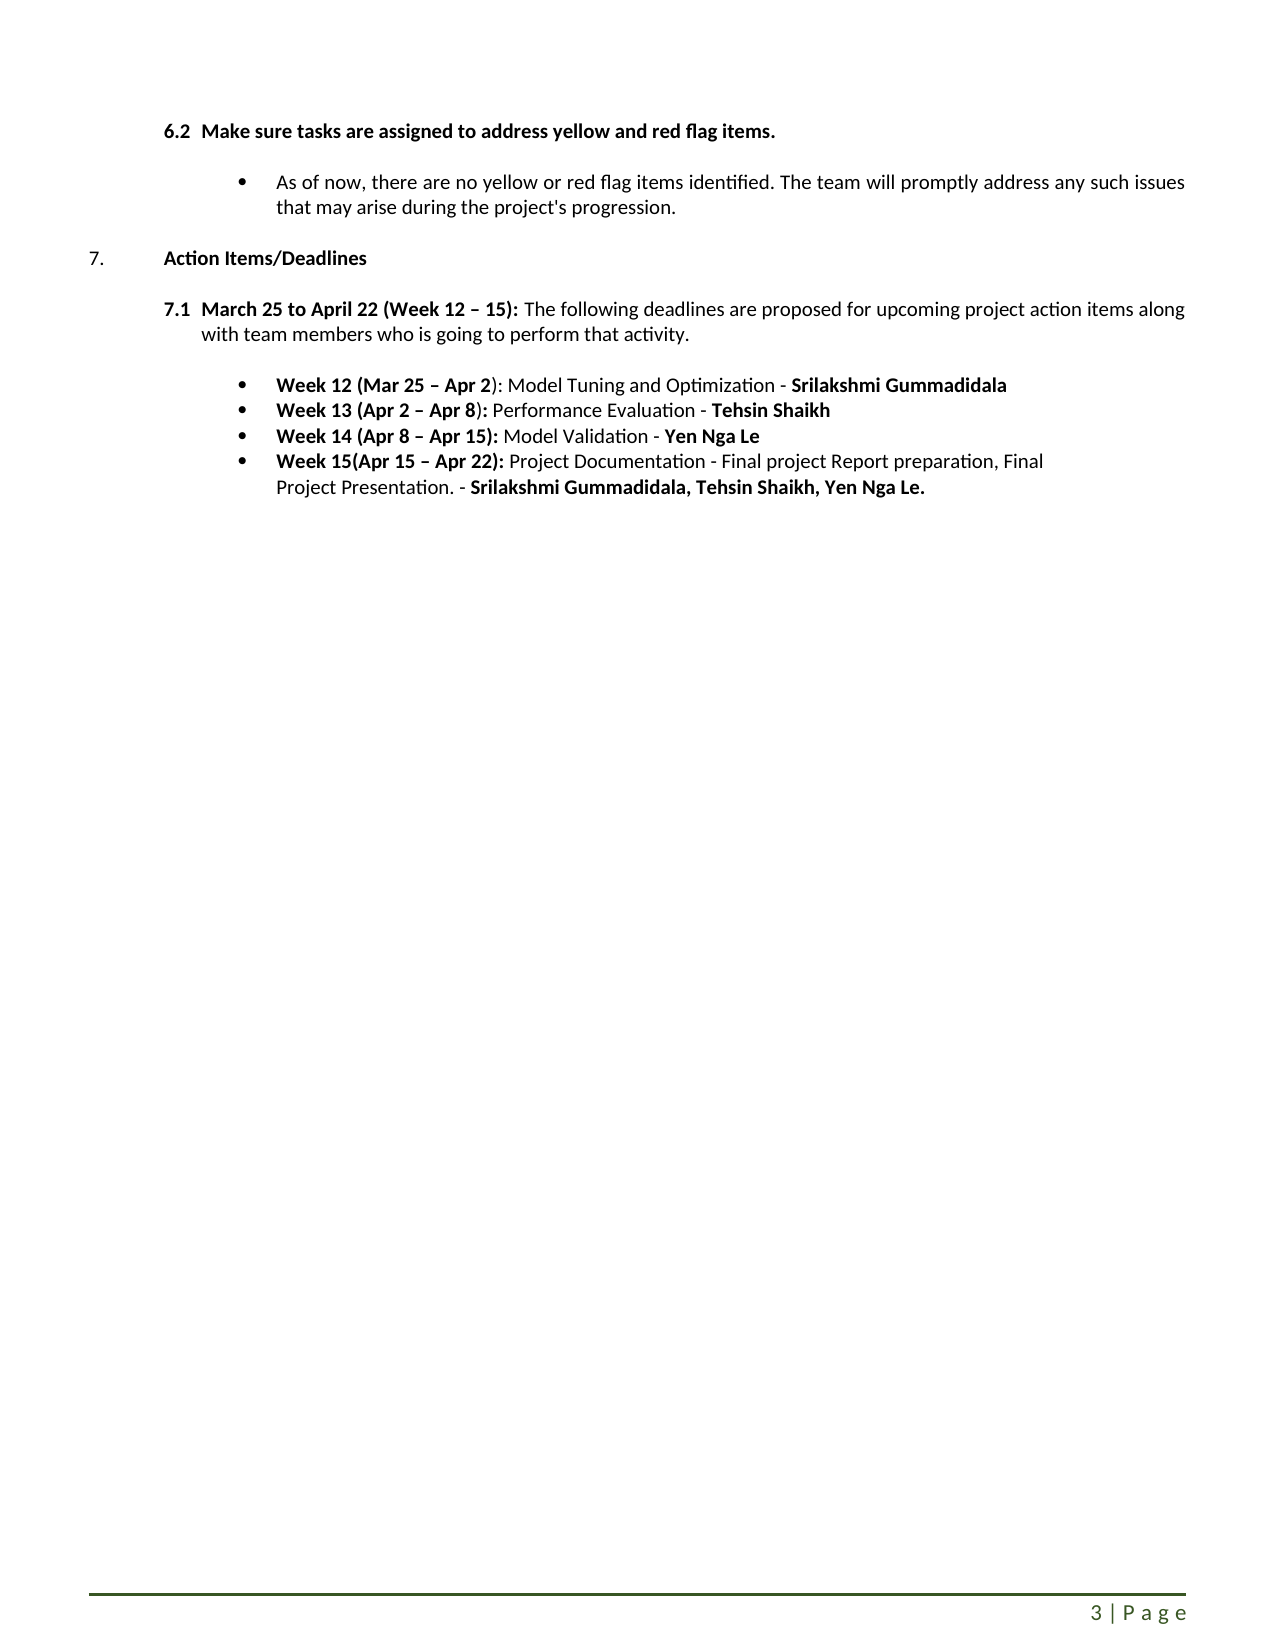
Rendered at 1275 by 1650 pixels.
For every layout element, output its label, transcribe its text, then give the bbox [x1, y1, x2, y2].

list March 25 to April 22 (Week 12 – 15): The following deadlines are proposed for upcoming project action items along with team members who is going to perform that activity. [164, 296, 1186, 347]
list Week 13 (Apr 2 – Apr 8): Performance Evaluation - Tehsin Shaikh [239, 398, 1186, 423]
list Week 15(Apr 15 – Apr 22): Project Documentation - Final project Report preparation, Final Project Presentation. - Srilakshmi Gummadidala, Tehsin Shaikh, Yen Nga Le. [239, 448, 1186, 499]
list Week 12 (Mar 25 – Apr 2): Model Tuning and Optimization - Srilakshmi Gummadidala [239, 372, 1186, 398]
list As of now, there are no yellow or red flag items identified. The team will promptly address any such issues that may arise during the project's progression. [239, 169, 1186, 220]
list Make sure tasks are assigned to address yellow and red flag items. [164, 118, 1186, 143]
list Week 14 (Apr 8 – Apr 15): Model Validation - Yen Nga Le [239, 423, 1186, 448]
list Action Items/Deadlines [89, 245, 1186, 271]
